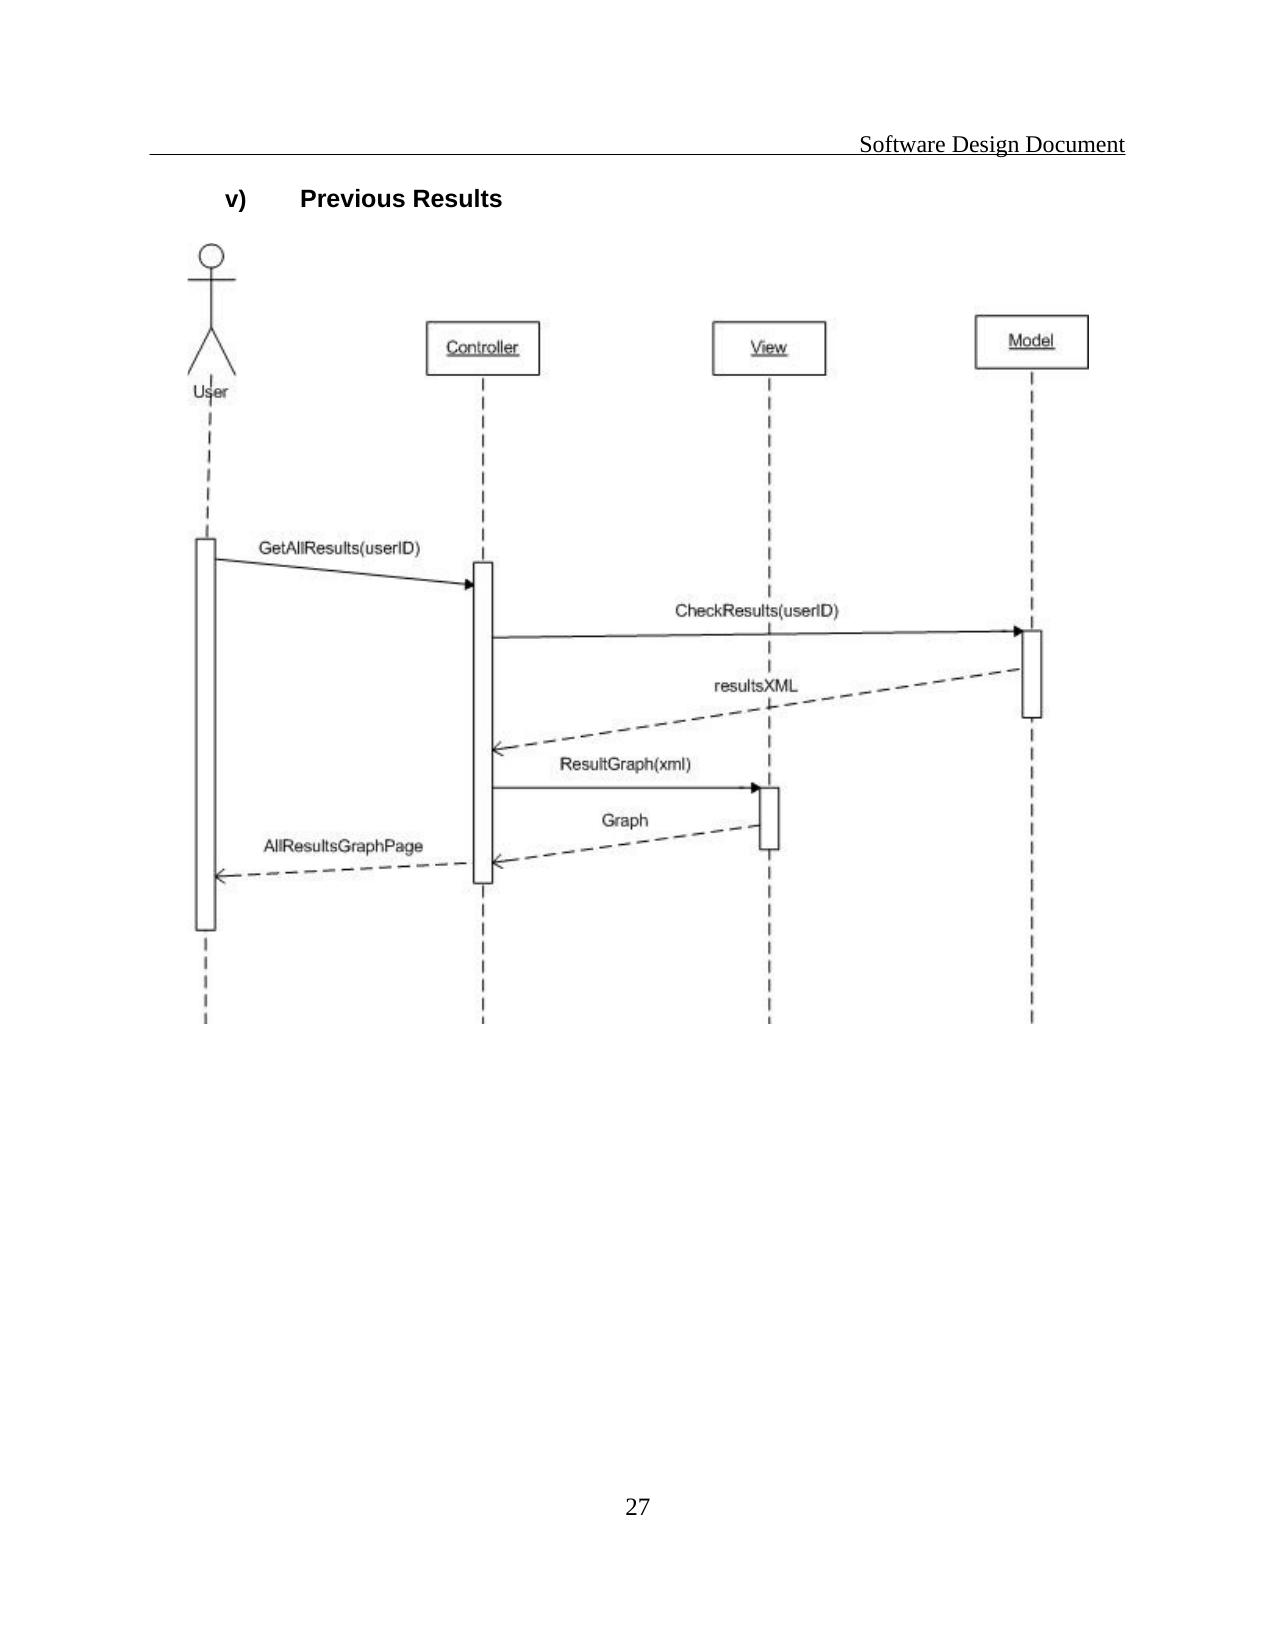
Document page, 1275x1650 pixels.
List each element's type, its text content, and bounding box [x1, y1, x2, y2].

list Previous Results [225, 187, 1125, 212]
picture [187, 243, 1089, 1024]
